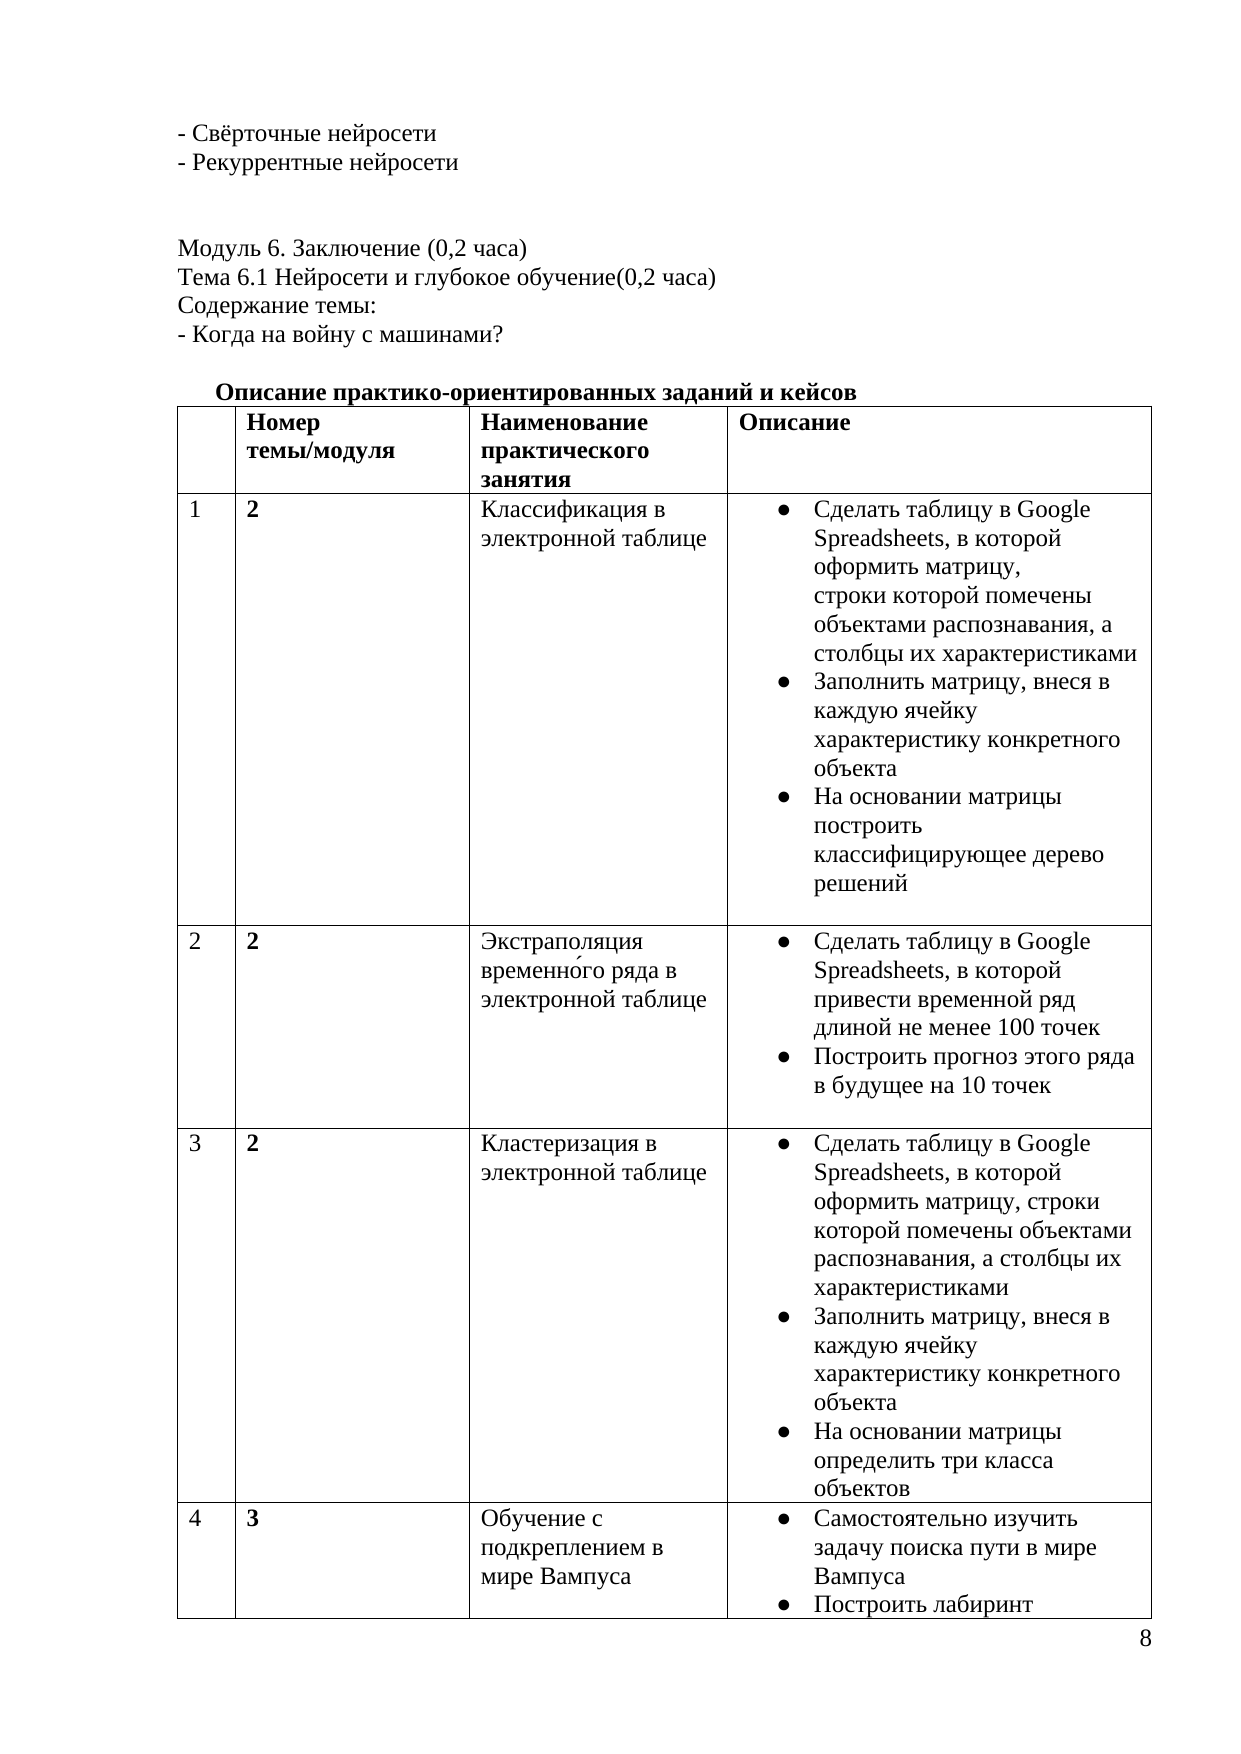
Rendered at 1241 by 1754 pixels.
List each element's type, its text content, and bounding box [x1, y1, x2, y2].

table_cell 2 [236, 494, 469, 925]
table_header Описание [728, 407, 1151, 493]
table_cell Сделать таблицу в Google Spreadsheets, в которой привести временной ряд длиной не менее 100 точек Построить прогноз этого ряда в будущее на 10 точек [728, 926, 1151, 1127]
text - Когда на войну с машинами? [177, 319, 1152, 348]
table_cell 2 [236, 926, 469, 1127]
table_header [178, 407, 235, 493]
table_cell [470, 1503, 727, 1618]
table_cell Кластеризация в электронной таблице [470, 1129, 727, 1502]
table_cell 1 [178, 494, 235, 925]
table_header Наименование практического занятия [470, 407, 727, 493]
table_cell Сделать таблицу в Google Spreadsheets, в которой оформить матрицу, строки которой помечены объектами распознавания, а столбцы их характеристиками Заполнить матрицу, внеся в каждую ячейку характеристику конкретного объекта На основании матрицы построить классифицирующее дерево решений [728, 494, 1151, 925]
text Тема 6.1 Нейросети и глубокое обучение(0,2 часа) [616, 262, 1152, 291]
text - Свёрточные нейросети [177, 118, 1152, 147]
table_header Номер темы/модуля [236, 407, 469, 493]
table_cell Сделать таблицу в Google Spreadsheets, в которой оформить матрицу, строки которой помечены объектами распознавания, а столбцы их характеристиками Заполнить матрицу, внеся в каждую ячейку характеристику конкретного объекта На основании матрицы определить три класса объектов [728, 1129, 1151, 1502]
text Модуль 6. Заключение (0,2 часа) [427, 233, 1152, 262]
text Содержание темы: [177, 291, 1152, 319]
table_cell 2 [178, 926, 235, 1127]
text Описание практико-ориентированных заданий и кейсов [215, 377, 1152, 406]
text - Рекуррентные нейросети [177, 147, 1152, 176]
table_cell 4 [178, 1503, 235, 1618]
table_cell 2 [236, 1129, 469, 1502]
table_cell Экстраполяция временно́го ряда в электронной таблице [470, 926, 727, 1127]
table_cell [728, 1503, 1151, 1618]
text Модуль 6. Заключение (0,2 часа) [177, 233, 292, 262]
table_cell 3 [236, 1503, 469, 1618]
table_cell 3 [178, 1129, 235, 1502]
table_cell Классификация в электронной таблице [470, 494, 727, 925]
